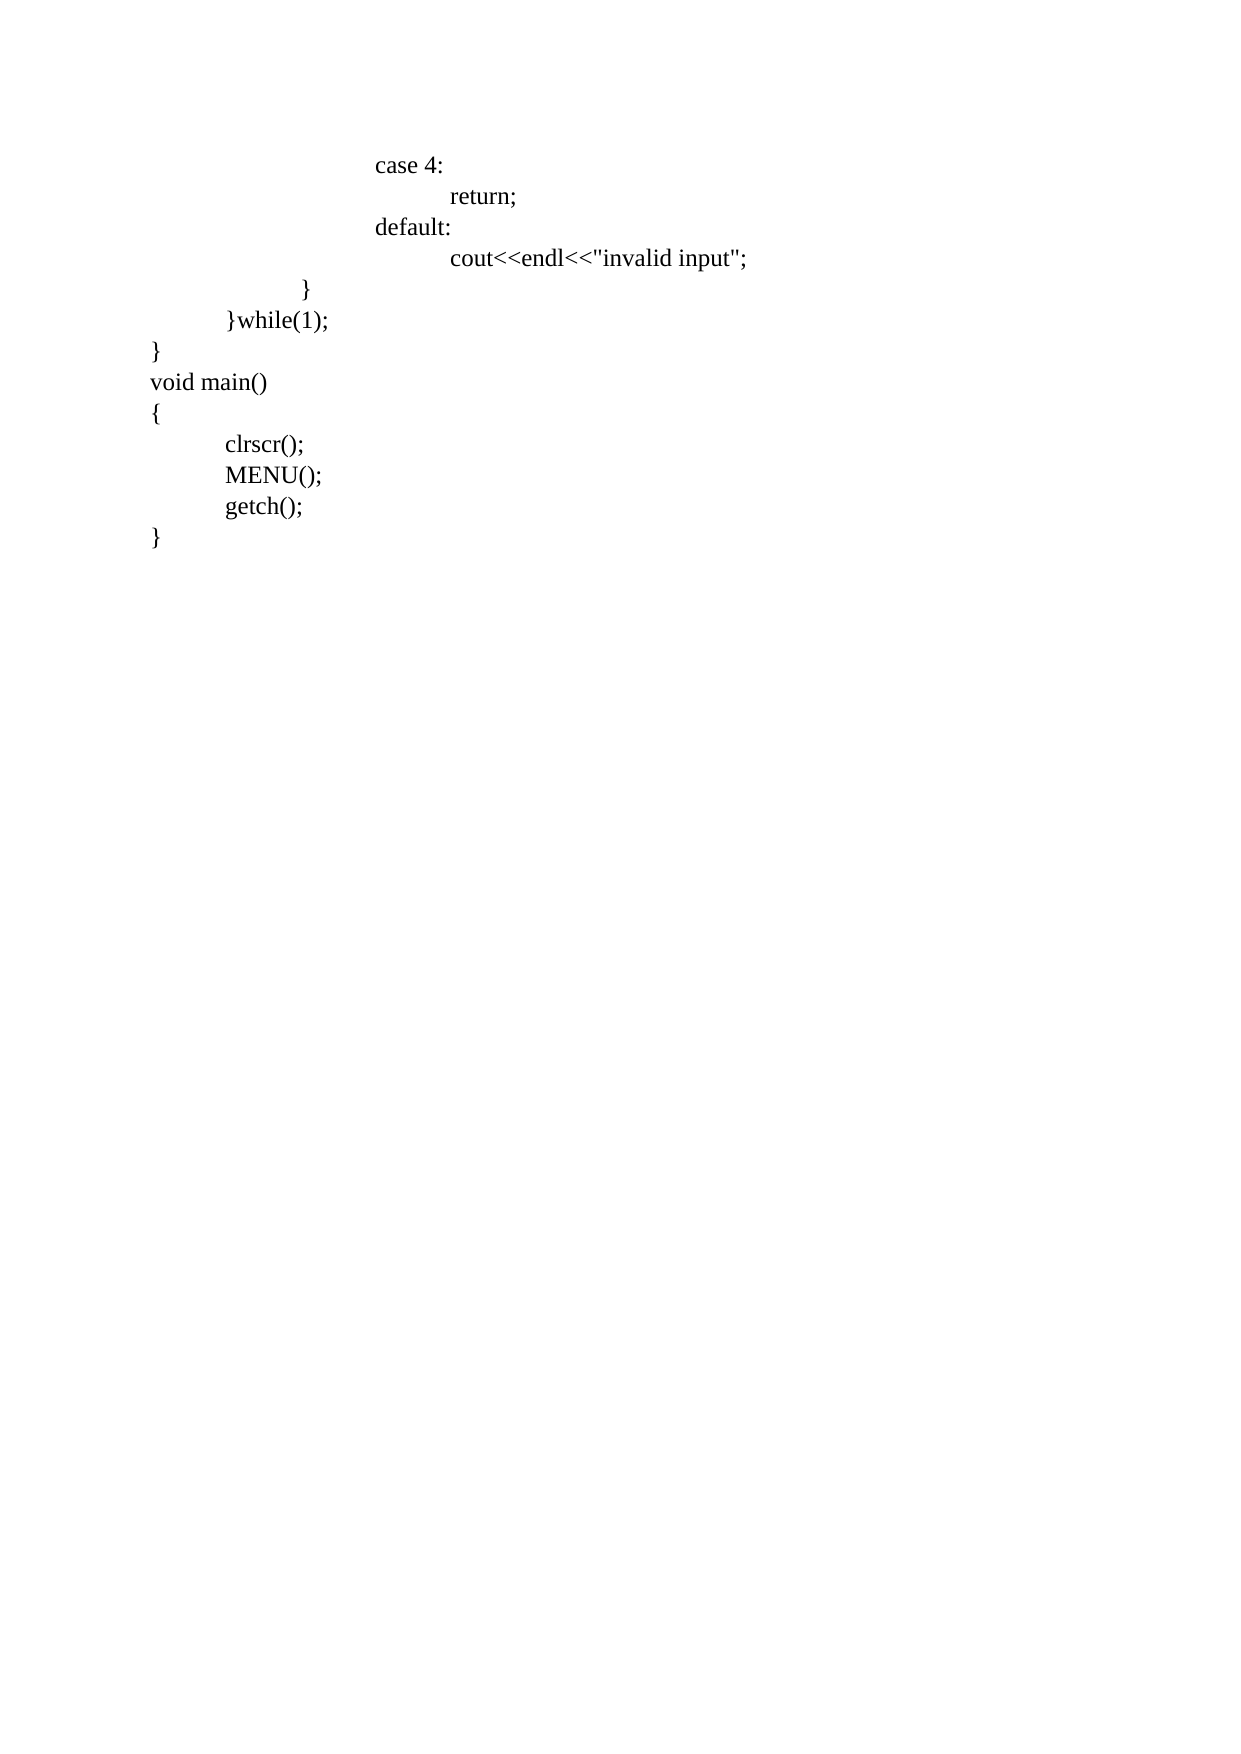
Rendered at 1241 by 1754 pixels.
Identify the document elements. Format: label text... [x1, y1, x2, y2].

text } [150, 336, 1090, 365]
text clrscr(); [150, 429, 1090, 458]
text MENU(); [150, 460, 1090, 489]
text } [150, 522, 1090, 551]
text return; [150, 181, 1090, 210]
text default: [150, 212, 1090, 241]
text case 4: [150, 150, 1090, 179]
text cout<<endl<<"invalid input"; [150, 243, 1090, 272]
text } [150, 274, 1090, 303]
text { [150, 398, 1090, 427]
text getch(); [150, 491, 1090, 520]
text }while(1); [150, 305, 1090, 334]
text void main() [150, 367, 1090, 396]
